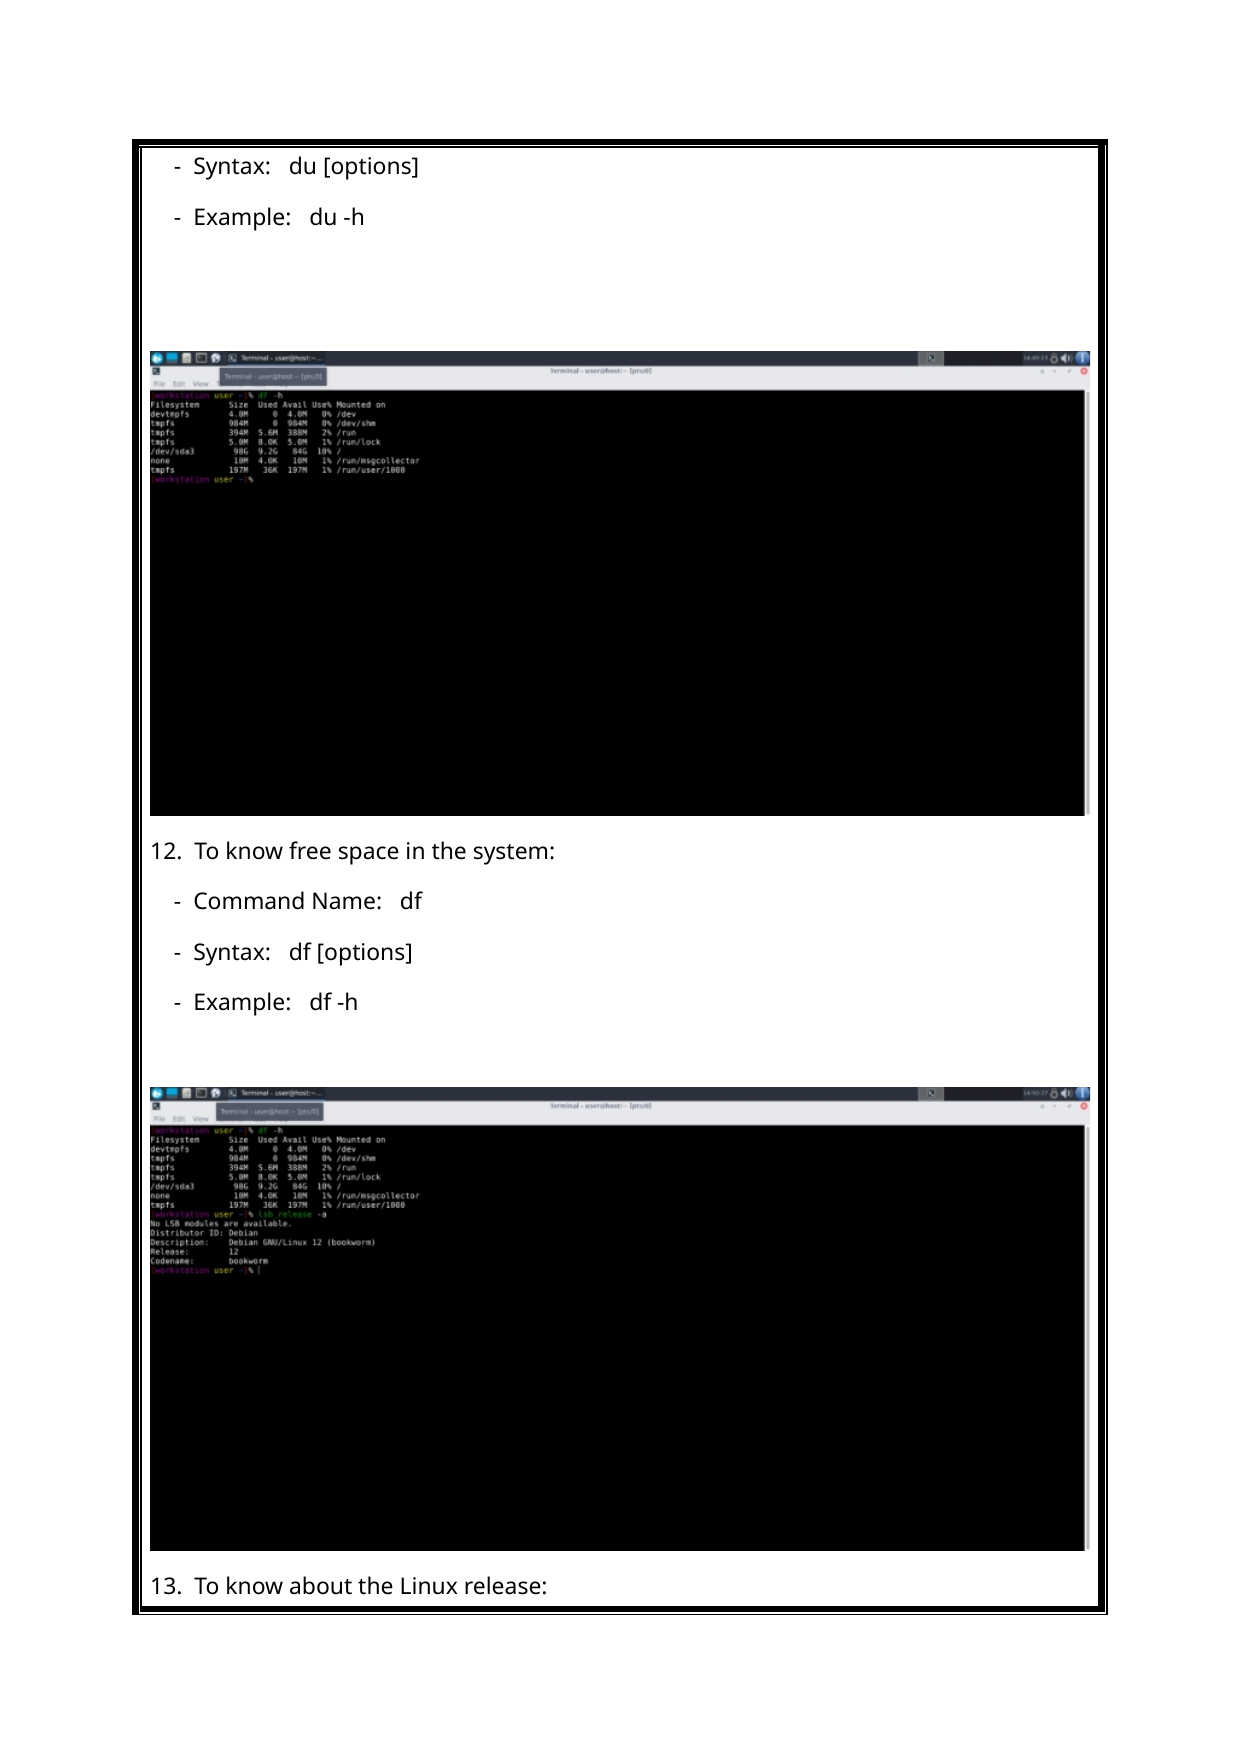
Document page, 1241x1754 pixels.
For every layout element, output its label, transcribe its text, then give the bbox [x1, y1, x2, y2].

text - Command Name: df [150, 885, 1090, 917]
picture [150, 351, 1091, 816]
text - Example: du -h [150, 200, 1090, 232]
text - Syntax: df [options] [150, 936, 1090, 967]
text 13. To know about the Linux release: [150, 1570, 1090, 1601]
text 12. To know free space in the system: [150, 835, 1090, 866]
picture [150, 1087, 1091, 1551]
text - Syntax: du [options] [150, 150, 1090, 181]
text - Example: df -h [150, 986, 1090, 1017]
